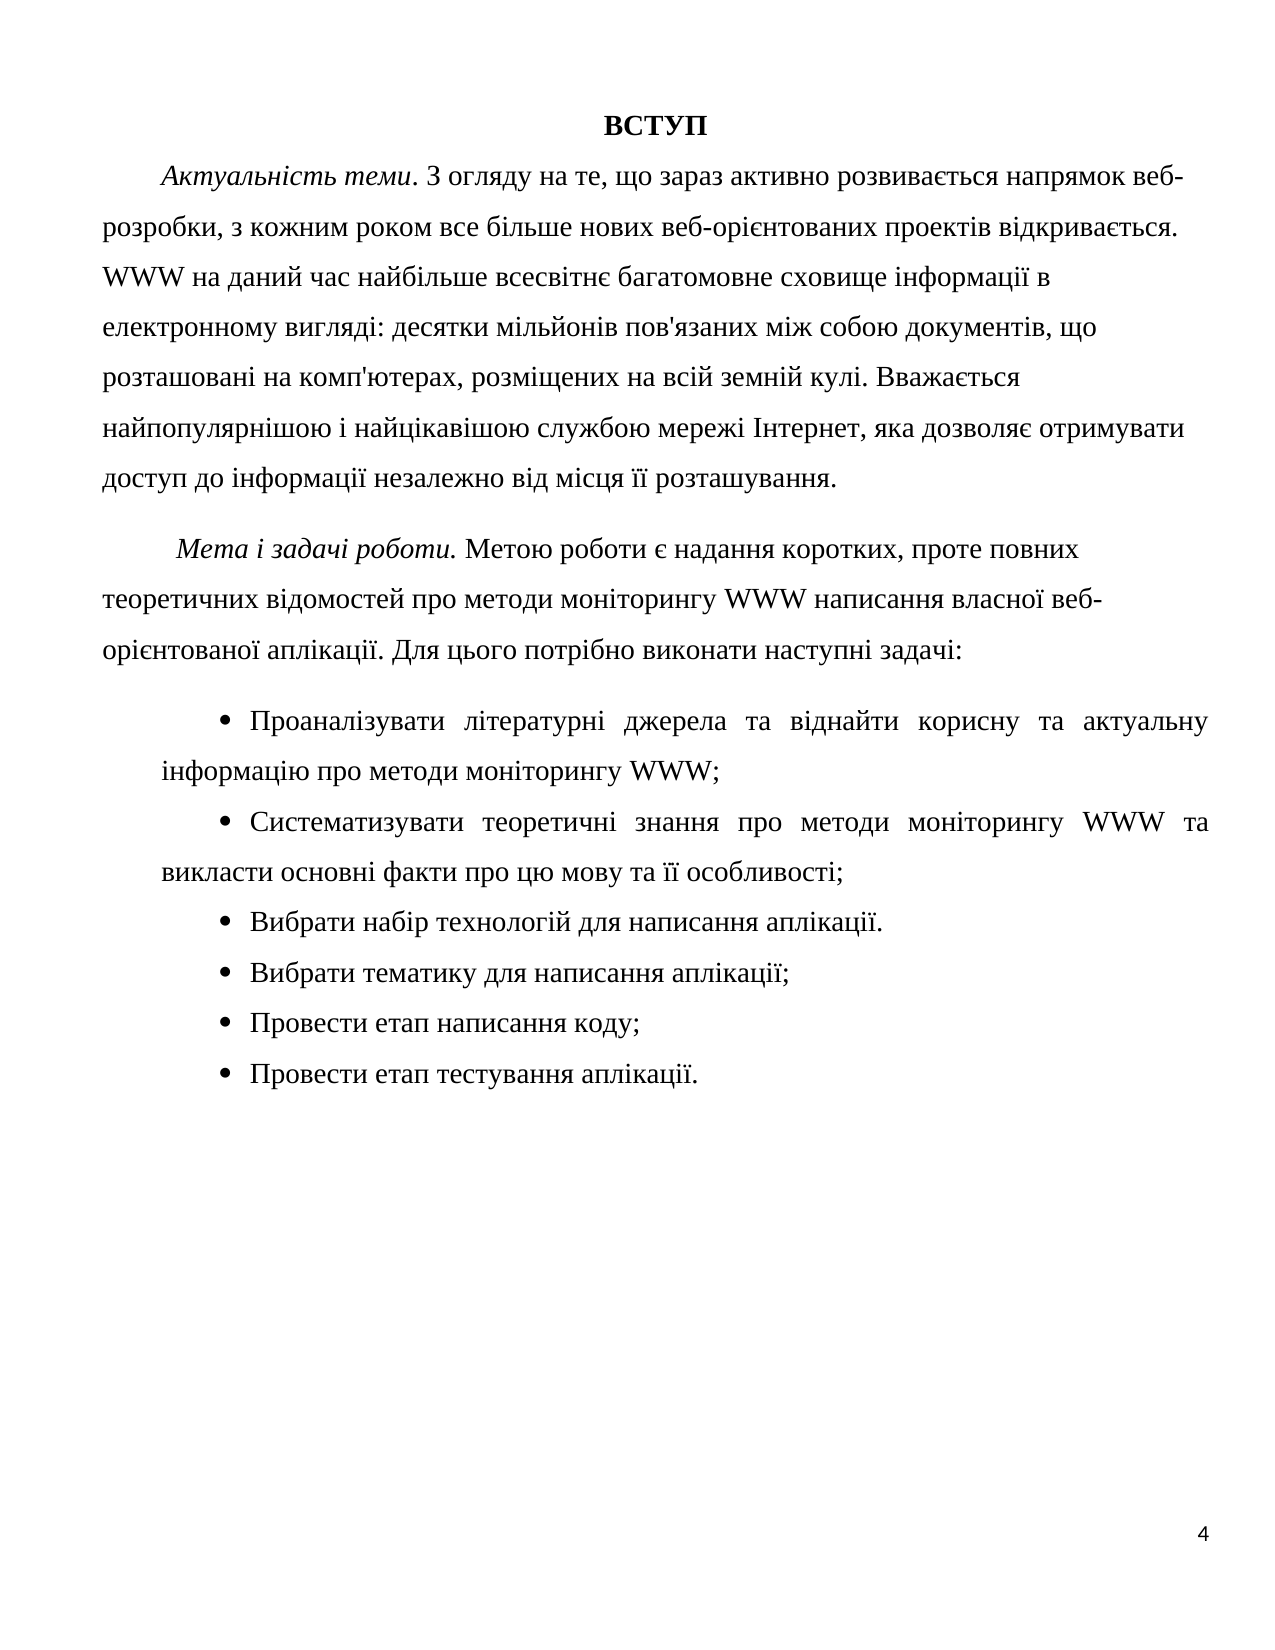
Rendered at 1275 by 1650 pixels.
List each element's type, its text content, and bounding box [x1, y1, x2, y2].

list Провести етап написання коду; [161, 1005, 1209, 1039]
list Провести етап тестування аплікації. [161, 1056, 1209, 1089]
text ВСТУП [102, 108, 1209, 142]
text Актуальність теми. З огляду на те, що зараз активно розвивається напрямок веб-розробки, з кожним роком все більше нових веб-орієнтованих проектів відкривається. WWW на даний час найбільше всесвітнє багатомовне сховище інформації в електронному вигляді: десятки мільйонів пов'язаних між собою документів, що розташовані на комп'ютерах, розміщених на всій земній кулі. Вважається найпопулярнішою і найцікавішою службою мережі Інтернет, яка дозволяє отримувати доступ до інформації незалежно від місця її розташування. [102, 158, 1209, 494]
list Систематизувати теоретичні знання про методи моніторингу WWW та викласти основні факти про цю мову та її особливості; [161, 804, 1209, 888]
list Вибрати тематику для написання аплікації; [161, 955, 1209, 989]
list Вибрати набір технологій для написання аплікації. [161, 904, 1209, 938]
text Мета і задачі роботи. Метою роботи є надання коротких, проте повних теоретичних відомостей про методи моніторингу WWW написання власної веб-орієнтованої аплікації. Для цього потрібно виконати наступні задачі: [102, 531, 1209, 666]
list Проаналізувати літературні джерела та віднайти корисну та актуальну інформацію про методи моніторингу WWW; [161, 703, 1209, 787]
